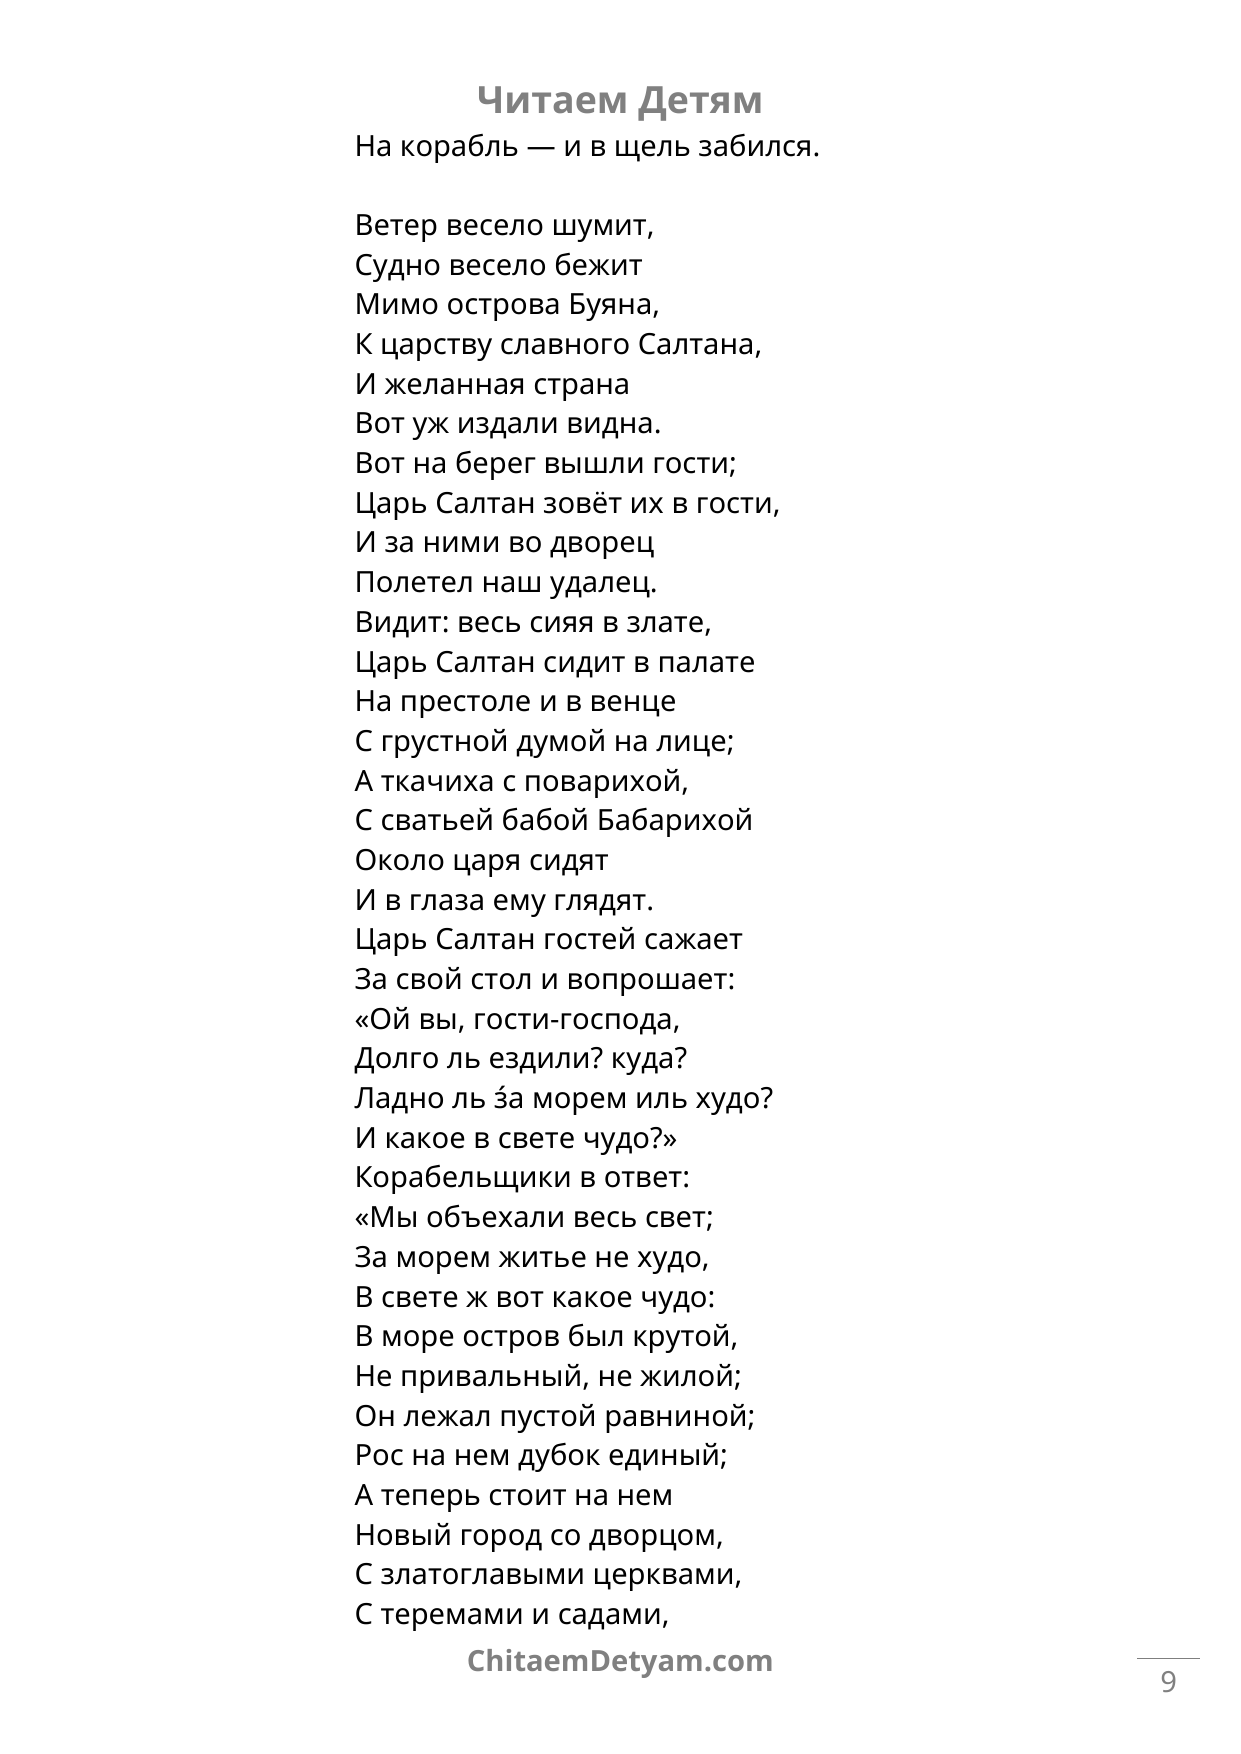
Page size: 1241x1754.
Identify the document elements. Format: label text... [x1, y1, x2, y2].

text Он лежал пустой равниной; [354, 1395, 1122, 1434]
text На корабль — и в щель забился. [354, 125, 1122, 164]
text И в глаза ему глядят. [354, 879, 1122, 919]
text В свете ж вот какое чудо: [354, 1276, 1122, 1316]
text Корабельщики в ответ: [354, 1157, 1122, 1196]
text Царь Салтан зовёт их в гости, [354, 482, 1122, 522]
text В море остров был крутой, [354, 1316, 1122, 1355]
text За морем житье не худо, [354, 1236, 1122, 1276]
text А ткачиха с поварихой, [354, 760, 1122, 799]
text Полетел наш удалец. [354, 561, 1122, 601]
text К царству славного Салтана, [354, 323, 1122, 363]
text «Мы объехали весь свет; [354, 1196, 1122, 1236]
text С златоглавыми церквами, [354, 1554, 1122, 1593]
text За свой стол и вопрошает: [354, 958, 1122, 998]
text Ветер весело шумит, [354, 204, 1122, 244]
text И за ними во дворец [354, 522, 1122, 561]
text С сватьей бабой Бабарихой [354, 799, 1122, 839]
text Не привальный, не жилой; [354, 1355, 1122, 1395]
text Мимо острова Буяна, [354, 284, 1122, 323]
text Видит: весь сияя в злате, [354, 601, 1122, 641]
text На престоле и в венце [354, 681, 1122, 720]
text Долго ль ездили? куда? [354, 1038, 1122, 1077]
text И какое в свете чудо?» [354, 1117, 1122, 1157]
text Ладно ль з́а морем иль худо? [354, 1077, 1122, 1117]
text С грустной думой на лице; [354, 720, 1122, 760]
text Вот на берег вышли гости; [354, 442, 1122, 482]
text Новый город со дворцом, [354, 1514, 1122, 1554]
text Царь Салтан сидит в палате [354, 641, 1122, 681]
text Рос на нем дубок единый; [354, 1434, 1122, 1474]
text «Ой вы, гости-господа, [354, 998, 1122, 1038]
text С теремами и садами, [354, 1593, 1122, 1633]
text Около царя сидят [354, 839, 1122, 879]
text Вот уж издали видна. [354, 403, 1122, 442]
text Царь Салтан гостей сажает [354, 919, 1122, 958]
text А теперь стоит на нем [354, 1474, 1122, 1514]
text И желанная страна [354, 363, 1122, 403]
text Судно весело бежит [354, 244, 1122, 284]
